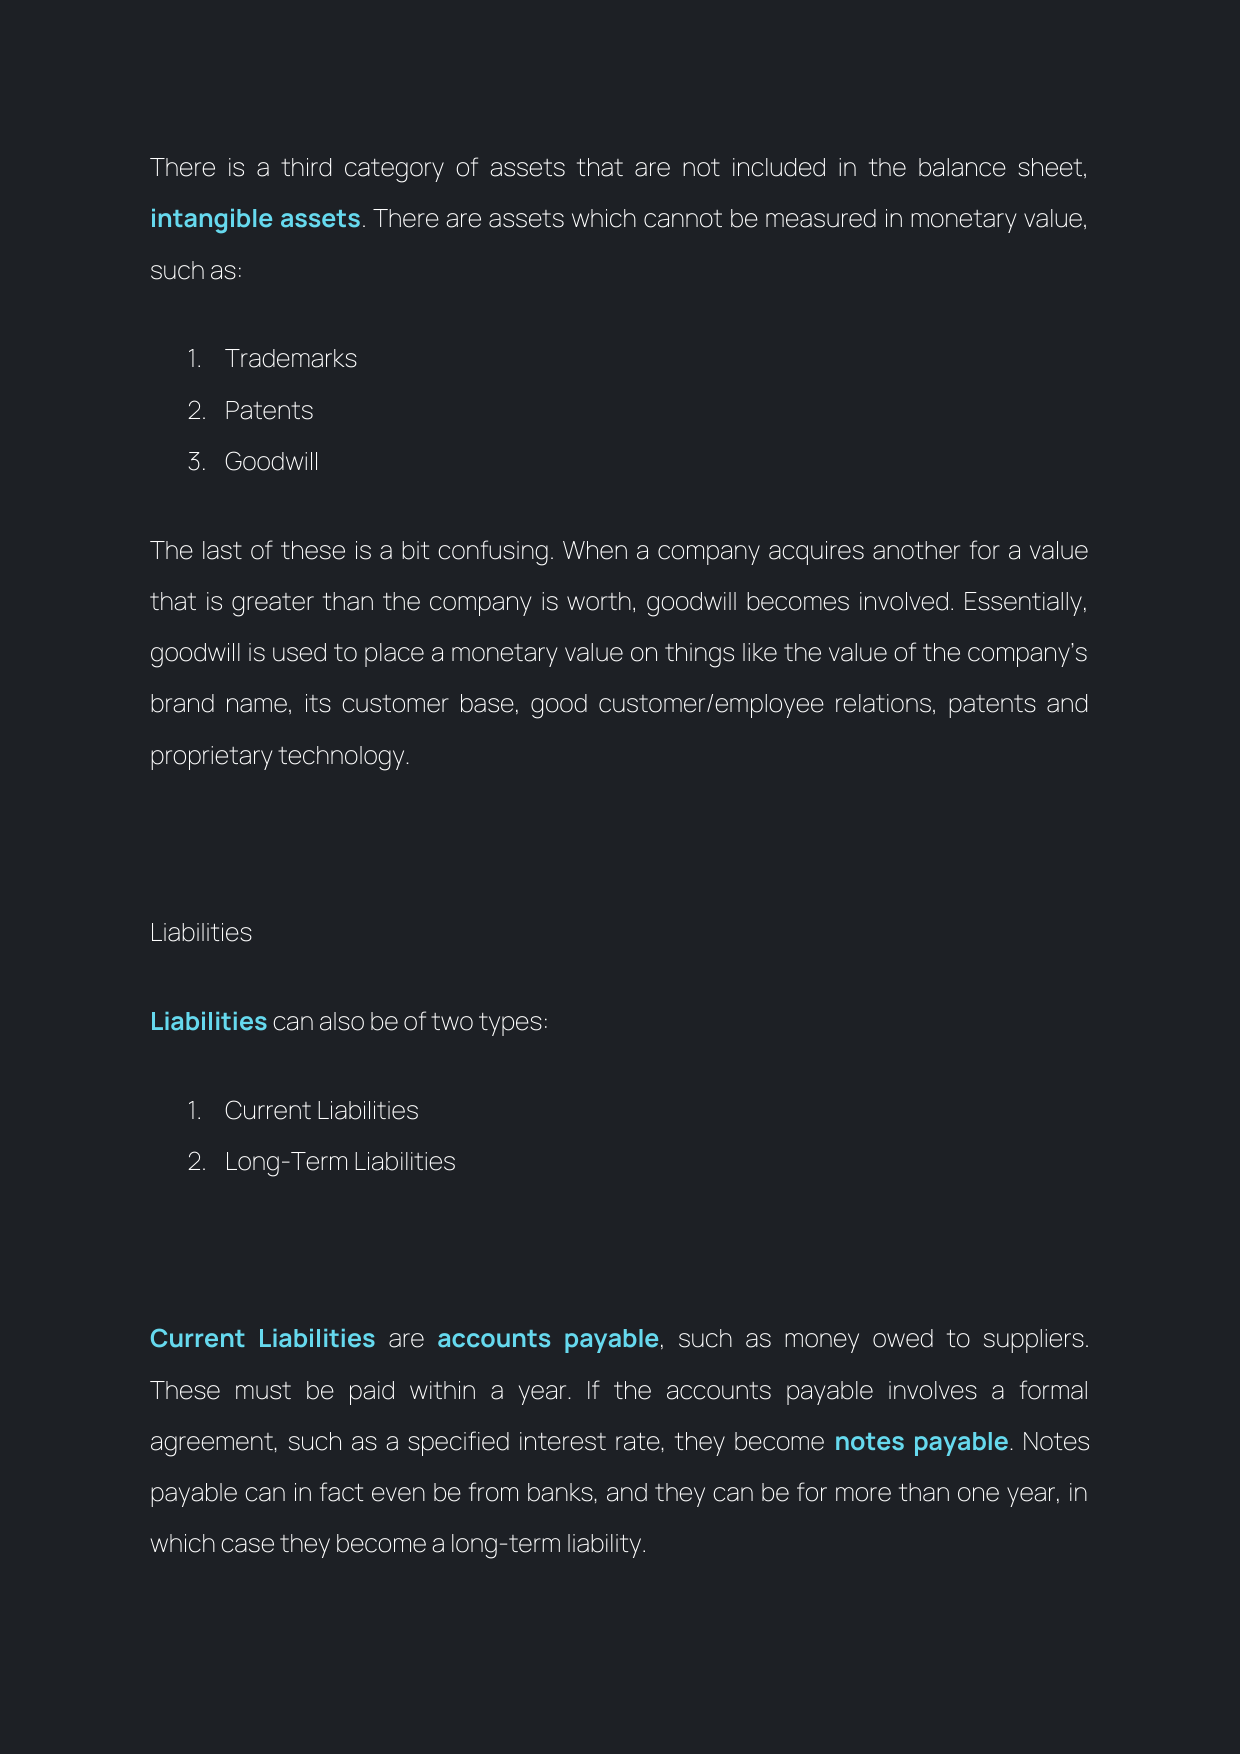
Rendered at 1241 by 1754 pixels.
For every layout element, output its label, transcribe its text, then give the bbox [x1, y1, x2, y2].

subtitle Liabilities [150, 915, 1090, 949]
text There is a third category of assets that are not included in the balance sheet, intangible assets. There are assets which cannot be measured in monetary value, such as: [150, 150, 1090, 287]
list Trademarks [187, 341, 1090, 375]
text Current Liabilities are accounts payable, such as money owed to suppliers. These must be paid within a year. If the accounts payable involves a formal agreement, such as a specified interest rate, they become notes payable. Notes payable can in fact even be from banks, and they can be for more than one year, in which case they become a long-term liability. [150, 1321, 1090, 1560]
list Patents [187, 392, 1090, 427]
text Liabilities can also be of two types: [150, 1004, 1090, 1038]
list Goodwill [187, 444, 1090, 478]
list Long-Term Liabilities [187, 1144, 1090, 1178]
list Current Liabilities [187, 1092, 1090, 1127]
text The last of these is a bit confusing. When a company acquires another for a value that is greater than the company is worth, goodwill becomes involved. Essentially, goodwill is used to place a monetary value on things like the value of the company’s brand name, its customer base, good customer/employee relations, patents and proprietary technology. [150, 532, 1090, 772]
